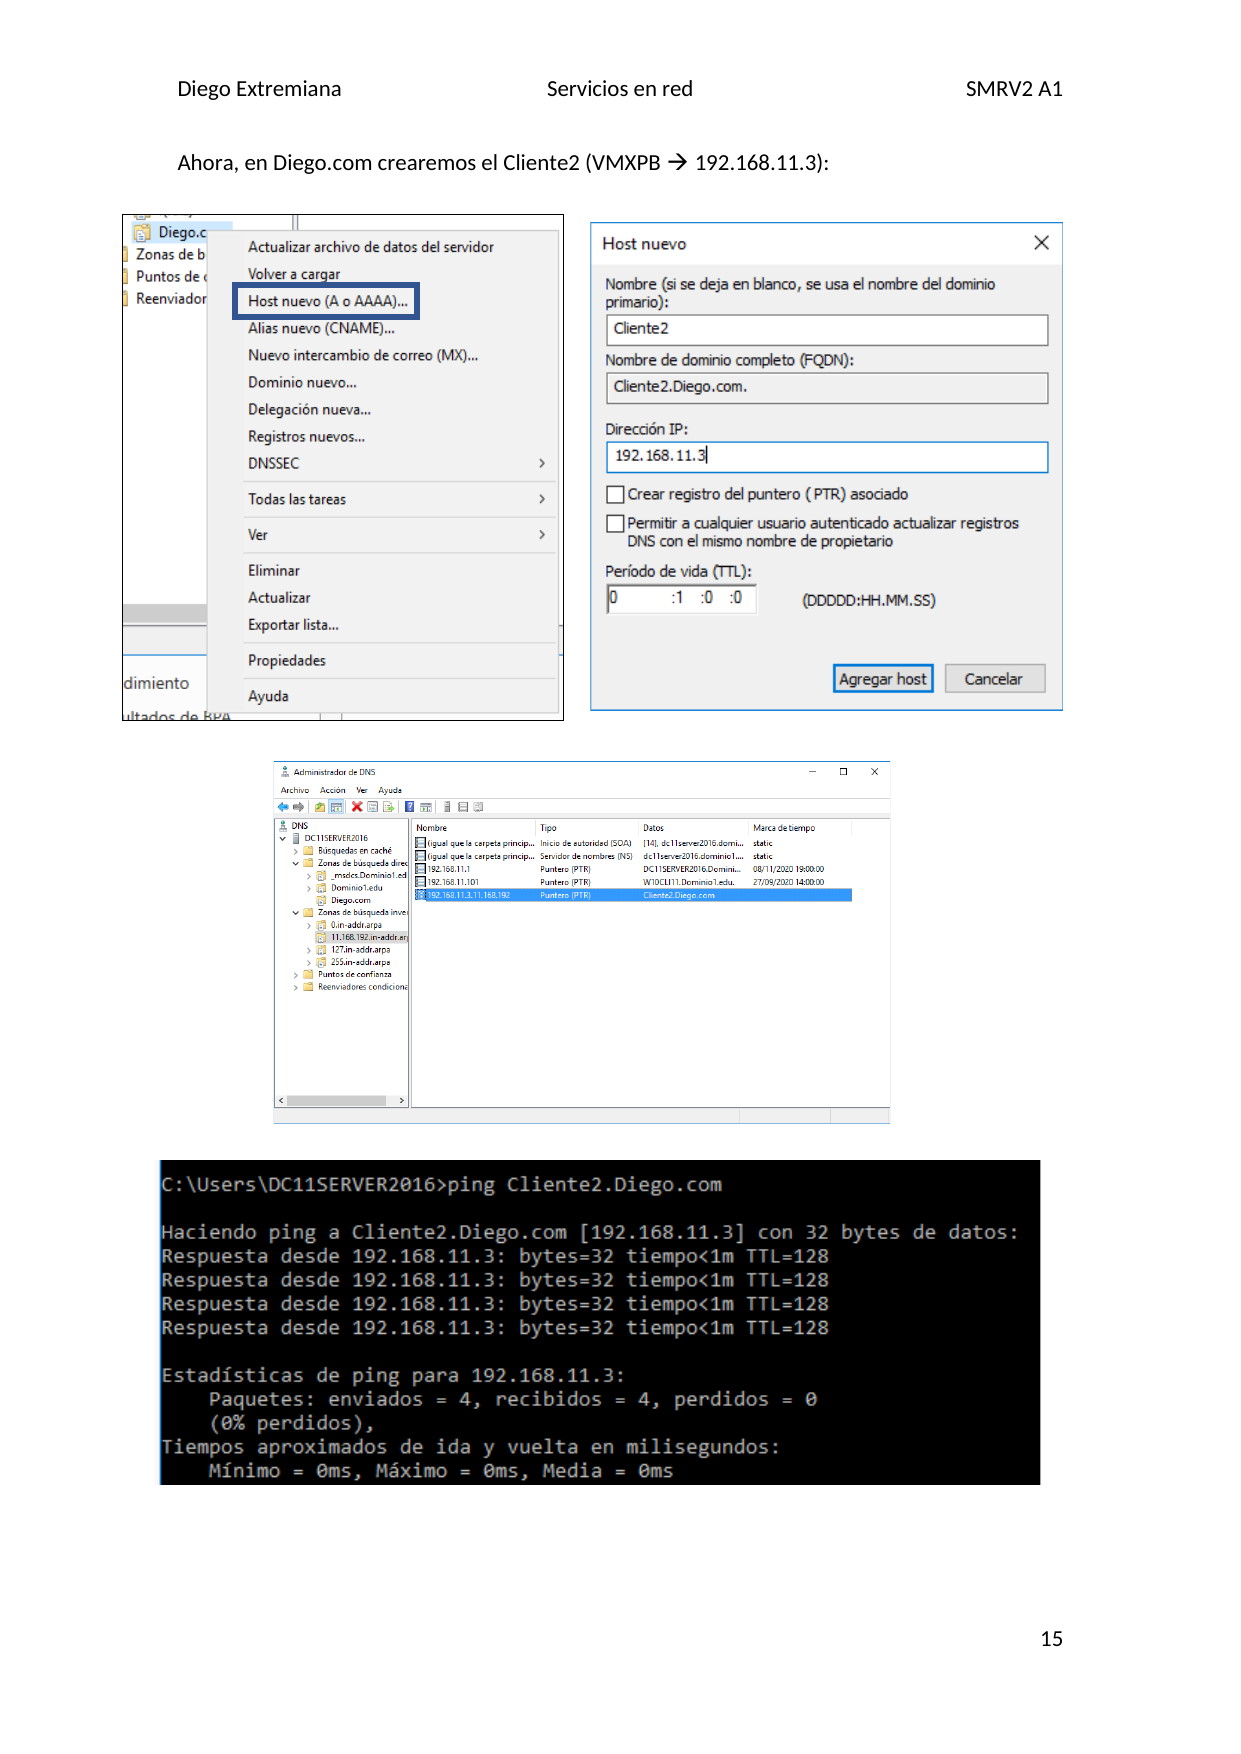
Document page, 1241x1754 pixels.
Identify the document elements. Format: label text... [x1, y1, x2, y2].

picture [273, 761, 891, 1124]
text Ahora, en Diego.com crearemos el Cliente2 (VMXPB 192.168.11.3): [177, 148, 1063, 176]
picture [154, 1160, 1041, 1485]
picture [123, 215, 563, 720]
picture [590, 222, 1063, 711]
